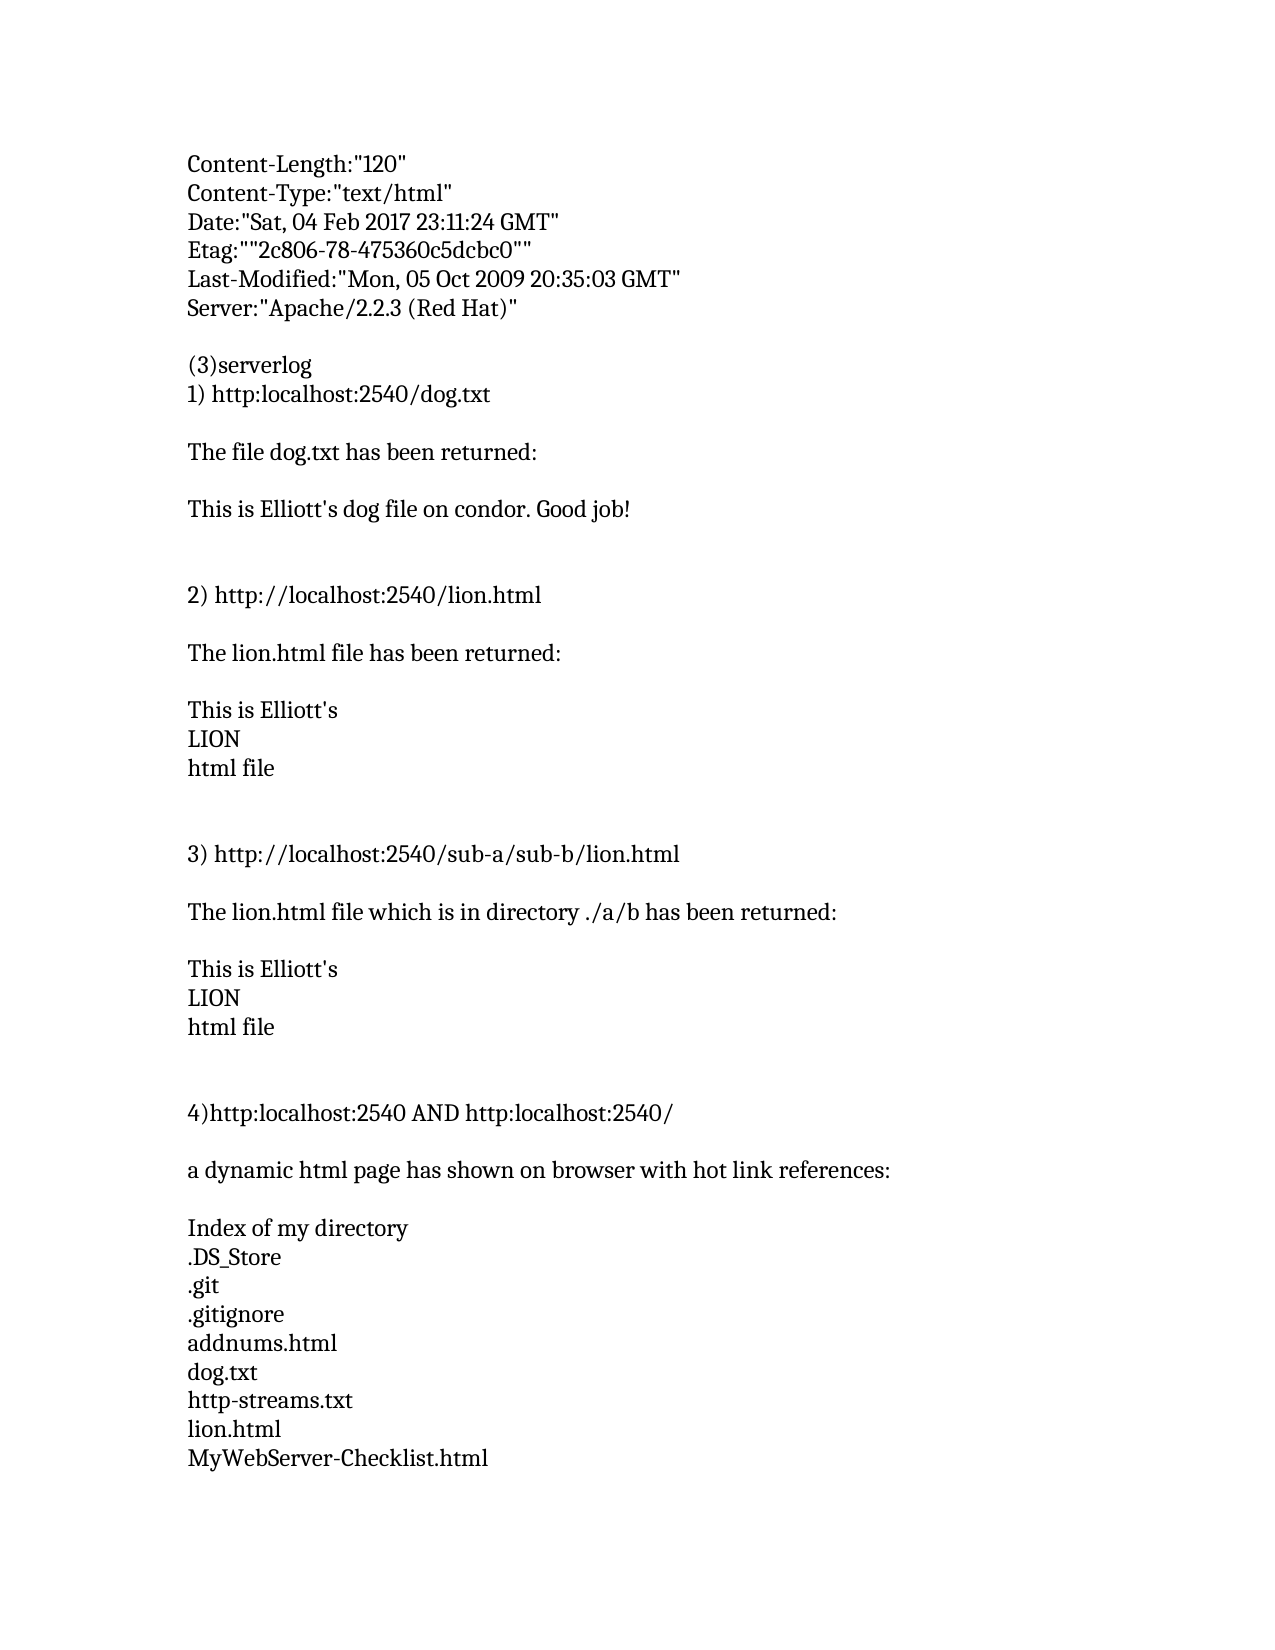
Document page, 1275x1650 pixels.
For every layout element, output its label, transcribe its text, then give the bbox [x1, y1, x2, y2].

text 4)http:localhost:2540 AND http:localhost:2540/ [187, 1099, 1087, 1127]
text .git [187, 1271, 1087, 1300]
text Date:"Sat, 04 Feb 2017 23:11:24 GMT" [187, 207, 1087, 236]
text The lion.html file which is in directory ./a/b has been returned: [187, 897, 1087, 926]
text html file [187, 754, 1087, 782]
text Content-Length:"120" [187, 150, 1087, 179]
text Index of my directory [187, 1214, 1087, 1242]
text .DS_Store [187, 1242, 1087, 1271]
text dog.txt [187, 1357, 1087, 1386]
text 2) http://localhost:2540/lion.html [187, 581, 1087, 610]
text LION [187, 984, 1087, 1012]
text (3)serverlog [187, 351, 1087, 380]
text Server:"Apache/2.2.3 (Red Hat)" [187, 294, 1087, 322]
text http-streams.txt [187, 1386, 1087, 1415]
text lion.html [187, 1415, 1087, 1444]
text addnums.html [187, 1329, 1087, 1357]
text This is Elliott's [187, 696, 1087, 725]
text 1) http:localhost:2540/dog.txt [187, 380, 1087, 409]
text This is Elliott's [187, 955, 1087, 984]
text .gitignore [187, 1300, 1087, 1329]
text LION [187, 725, 1087, 754]
text Etag:""2c806-78-475360c5dcbc0"" [187, 236, 1087, 265]
text This is Elliott's dog file on condor. Good job! [187, 495, 1087, 524]
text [187, 1156, 1087, 1185]
text Content-Type:"text/html" [187, 179, 1087, 207]
text MyWebServer-Checklist.html [187, 1444, 1087, 1472]
text 3) http://localhost:2540/sub-a/sub-b/lion.html [187, 840, 1087, 869]
text html file [187, 1012, 1087, 1041]
text The file dog.txt has been returned: [187, 437, 1087, 466]
text The lion.html file has been returned: [187, 639, 1087, 667]
text Last-Modified:"Mon, 05 Oct 2009 20:35:03 GMT" [187, 265, 1087, 294]
